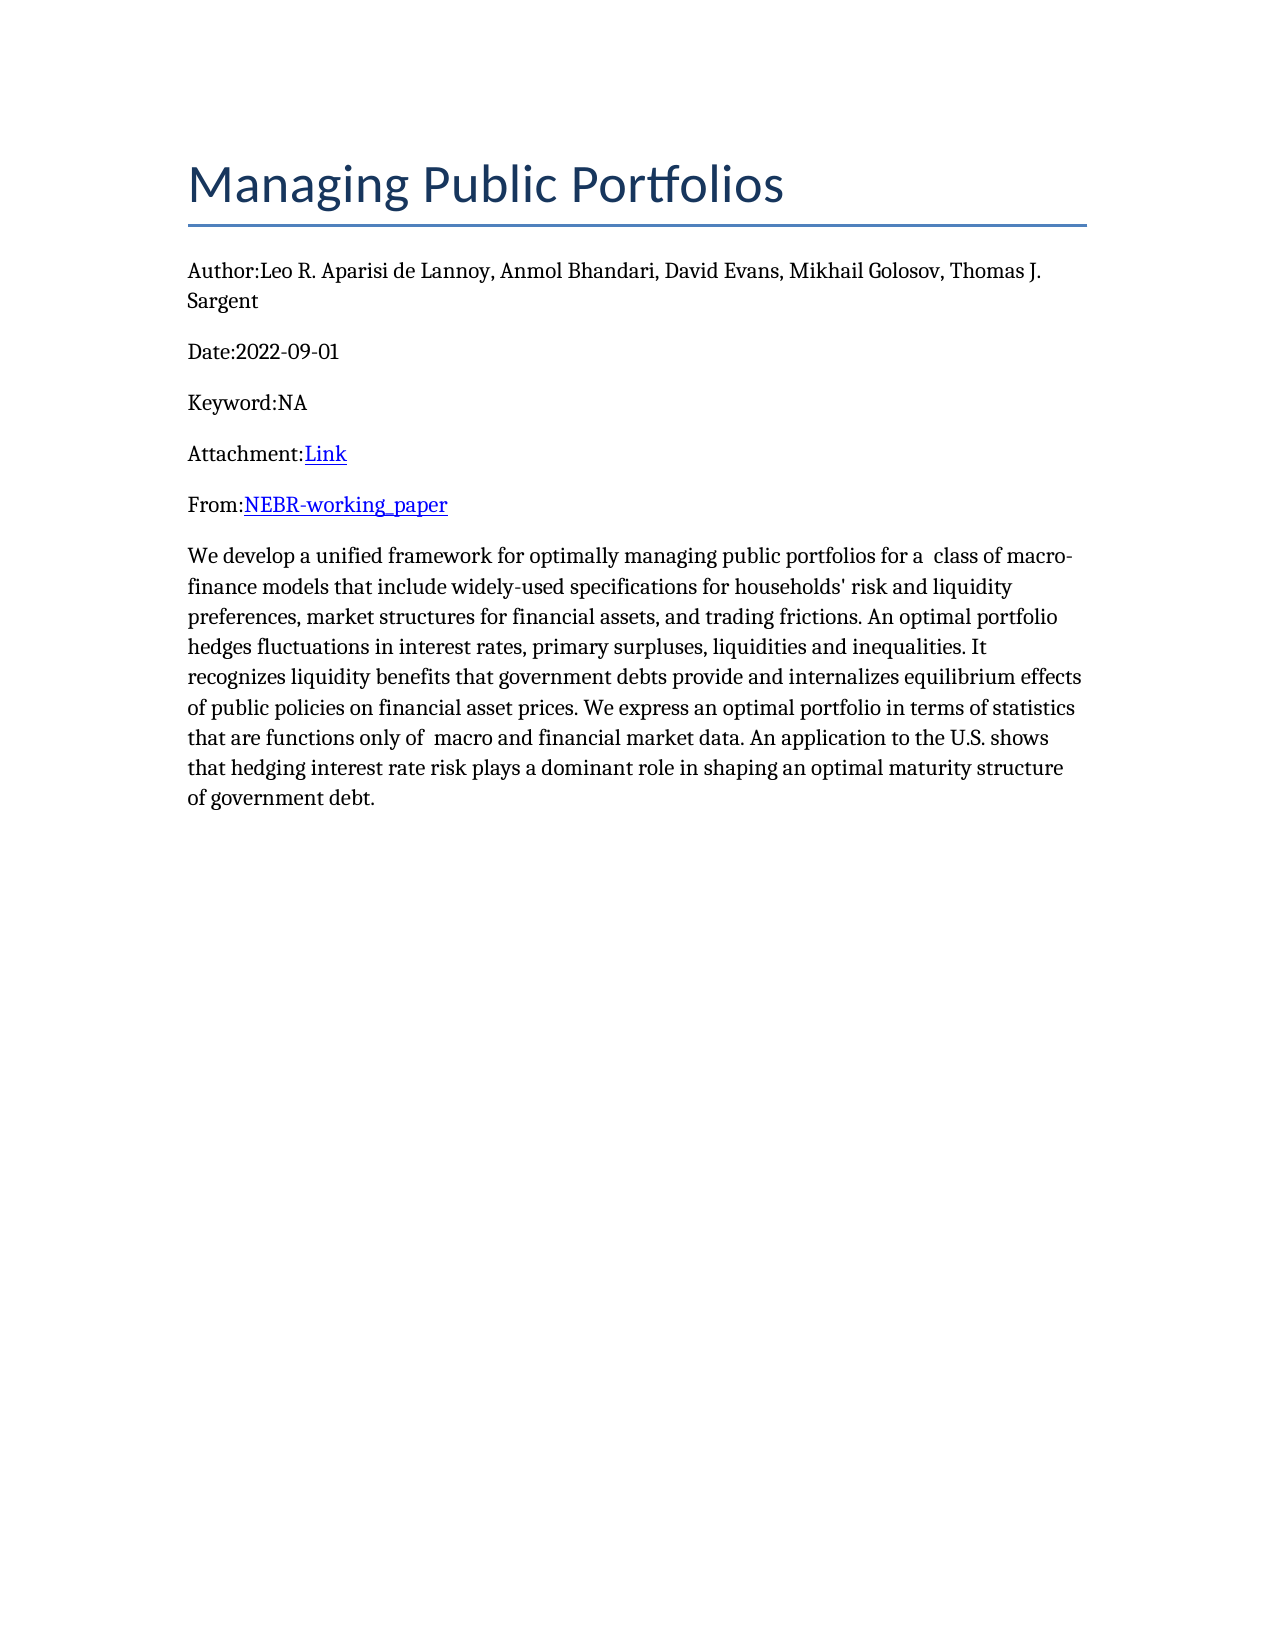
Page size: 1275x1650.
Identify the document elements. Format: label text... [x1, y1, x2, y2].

text Attachment:Link [187, 441, 1087, 467]
text Keyword:NA [187, 390, 1087, 416]
text Author:Leo R. Aparisi de Lannoy, Anmol Bhandari, David Evans, Mikhail Golosov, Thomas J. Sargent [187, 258, 1087, 314]
text We develop a unified framework for optimally managing public portfolios for a class of macro-finance models that include widely-used specifications for households' risk and liquidity preferences, market structures for financial assets, and trading frictions. An optimal portfolio hedges fluctuations in interest rates, primary surpluses, liquidities and inequalities. It recognizes liquidity benefits that government debts provide and internalizes equilibrium effects of public policies on financial asset prices. We express an optimal portfolio in terms of statistics that are functions only of macro and financial market data. An application to the U.S. shows that hedging interest rate risk plays a dominant role in shaping an optimal maturity structure of government debt. [187, 543, 1087, 811]
text From:NEBR-working_paper [187, 492, 1087, 518]
text Date:2022-09-01 [187, 339, 1087, 365]
title Managing Public Portfolios [187, 150, 1087, 227]
